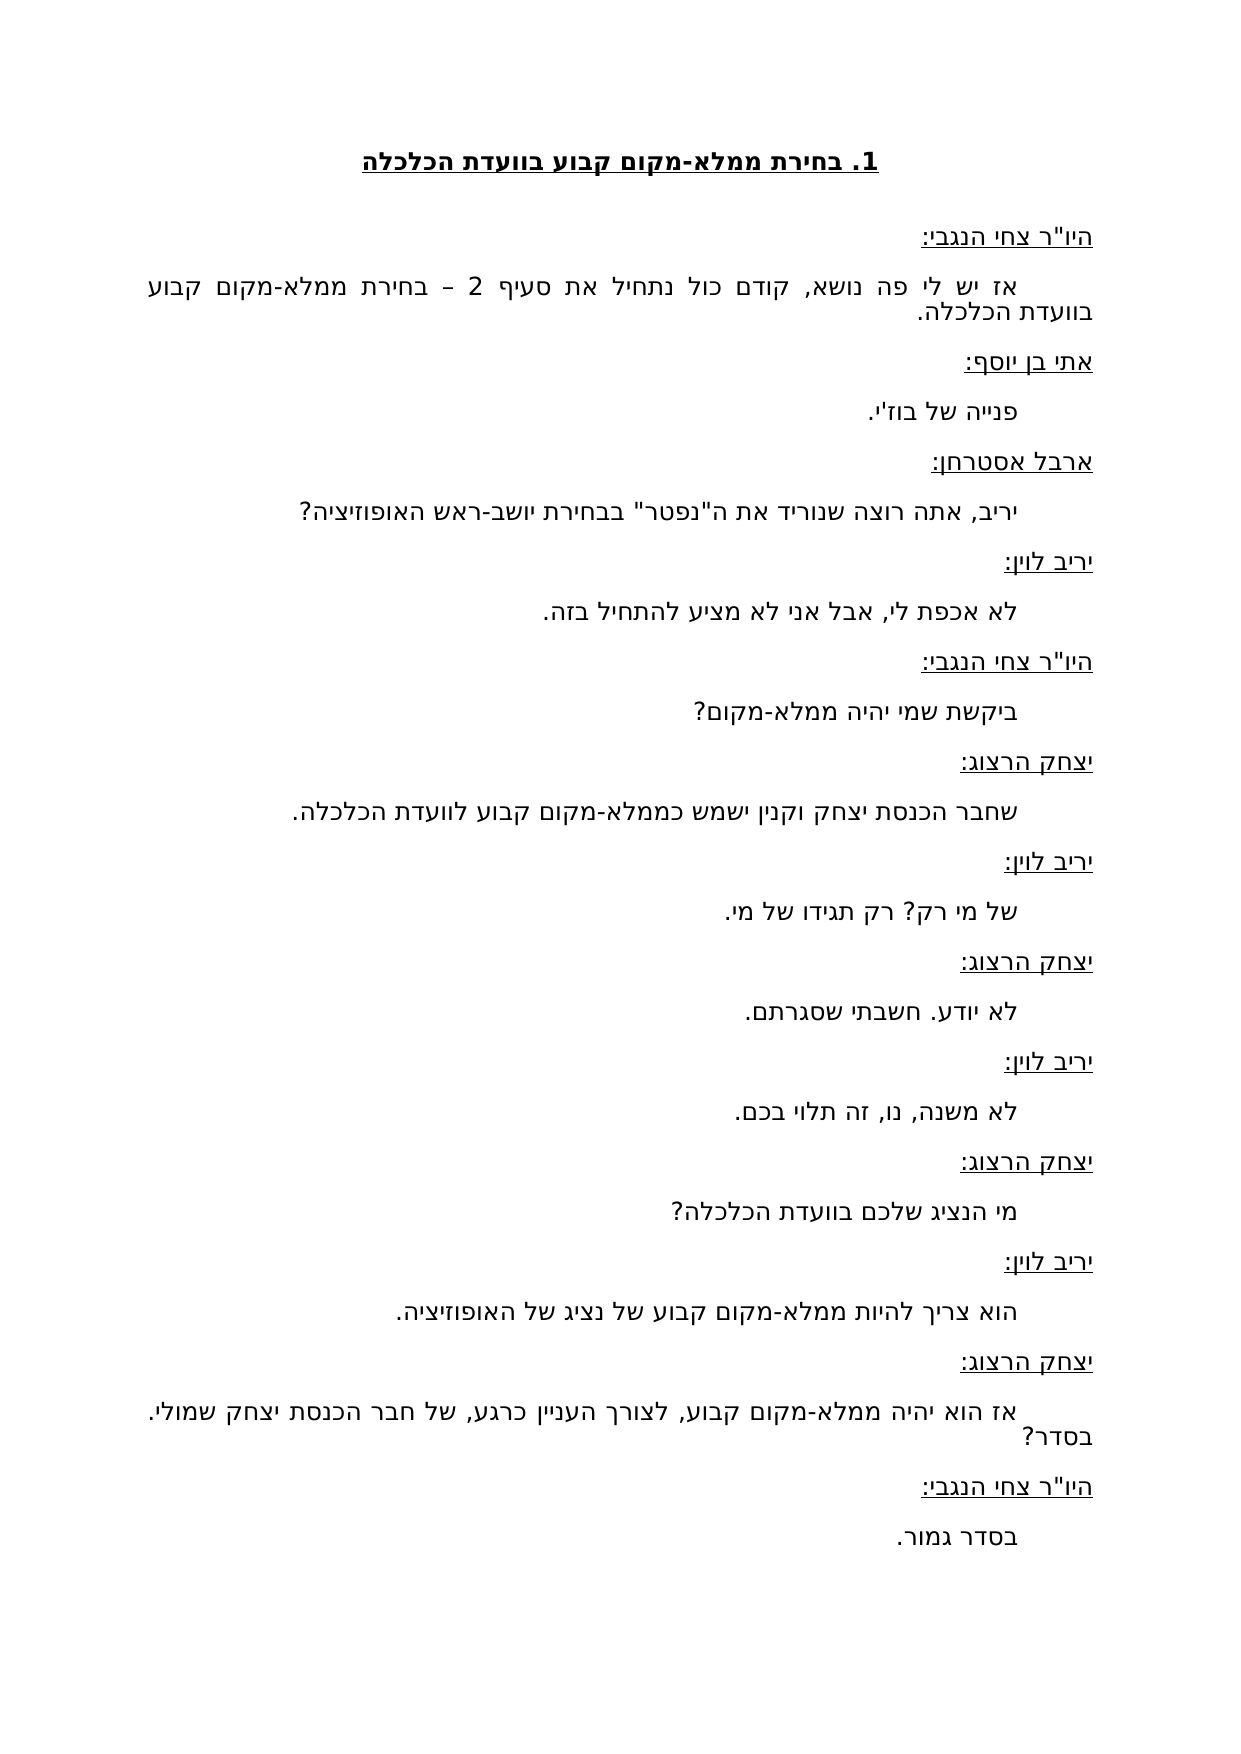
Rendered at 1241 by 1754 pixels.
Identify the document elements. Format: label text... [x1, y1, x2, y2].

text יצחק הרצוג: [147, 950, 1093, 975]
text ארבל אסטרחן: [147, 450, 1093, 475]
text יריב לוין: [147, 1250, 1093, 1275]
text שחבר הכנסת יצחק וקנין ישמש כממלא-מקום קבוע לוועדת הכלכלה. [147, 800, 1093, 825]
text היו"ר צחי הנגבי: [147, 1475, 1093, 1500]
text היו"ר צחי הנגבי: [147, 650, 1093, 675]
text מי הנציג שלכם בוועדת הכלכלה? [147, 1200, 1093, 1225]
text יריב לוין: [147, 1050, 1093, 1075]
text היו"ר צחי הנגבי: [147, 225, 1093, 250]
text אתי בן יוסף: [147, 350, 1093, 375]
text פנייה של בוז'י. [147, 400, 1093, 425]
text יצחק הרצוג: [147, 1150, 1093, 1175]
text יצחק הרצוג: [147, 750, 1093, 775]
text יריב, אתה רוצה שנוריד את ה"נפטר" בבחירת יושב-ראש האופוזיציה? [147, 500, 1093, 525]
text לא משנה, נו, זה תלוי בכם. [147, 1100, 1093, 1125]
text יצחק הרצוג: [147, 1350, 1093, 1375]
text 1. בחירת ממלא-מקום קבוע בוועדת הכלכלה [147, 150, 1093, 175]
text לא יודע. חשבתי שסגרתם. [147, 1000, 1093, 1025]
text הוא צריך להיות ממלא-מקום קבוע של נציג של האופוזיציה. [147, 1300, 1093, 1325]
text יריב לוין: [147, 850, 1093, 875]
text של מי רק? רק תגידו של מי. [147, 900, 1093, 925]
text לא אכפת לי, אבל אני לא מציע להתחיל בזה. [147, 600, 1093, 625]
text בסדר גמור. [147, 1525, 1093, 1550]
text אז הוא יהיה ממלא-מקום קבוע, לצורך העניין כרגע, של חבר הכנסת יצחק שמולי. בסדר? [147, 1400, 1093, 1450]
text אז יש לי פה נושא, קודם כול נתחיל את סעיף 2 – בחירת ממלא-מקום קבוע בוועדת הכלכלה. [147, 275, 1093, 325]
text יריב לוין: [147, 550, 1093, 575]
text ביקשת שמי יהיה ממלא-מקום? [147, 700, 1093, 725]
